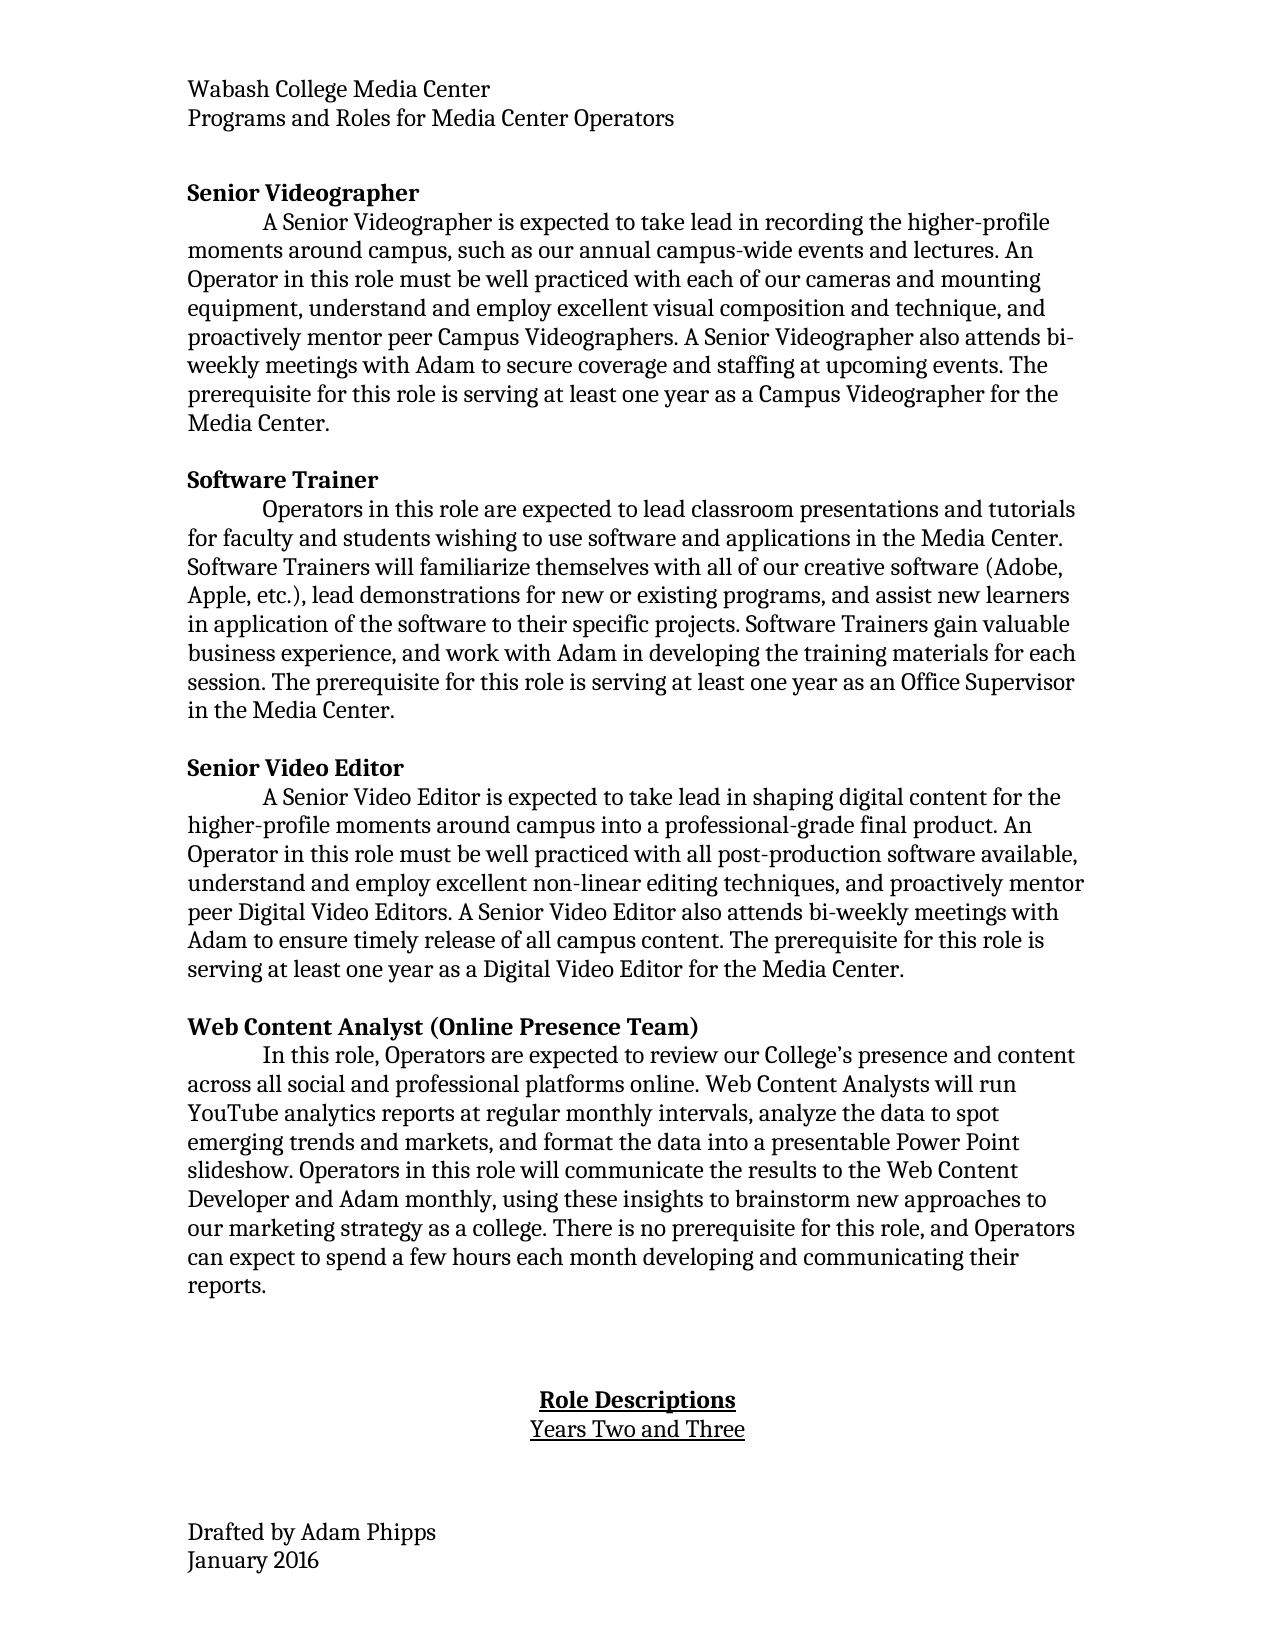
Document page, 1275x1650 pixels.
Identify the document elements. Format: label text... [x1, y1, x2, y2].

text Years Two and Three [187, 1415, 1087, 1444]
text Software Trainer [187, 466, 1087, 495]
text Senior Video Editor [187, 754, 1087, 782]
text A Senior Videographer is expected to take lead in recording the higher-profile moments around campus, such as our annual campus-wide events and lectures. An Operator in this role must be well practiced with each of our cameras and mounting equipment, understand and employ excellent visual composition and technique, and proactively mentor peer Campus Videographers. A Senior Videographer also attends bi-weekly meetings with Adam to secure coverage and staffing at upcoming events. The prerequisite for this role is serving at least one year as a Campus Videographer for the Media Center. [187, 207, 1087, 437]
text Senior Videographer [187, 179, 1087, 207]
text In this role, Operators are expected to review our College’s presence and content across all social and professional platforms online. Web Content Analysts will run YouTube analytics reports at regular monthly intervals, analyze the data to spot emerging trends and markets, and format the data into a presentable Power Point slideshow. Operators in this role will communicate the results to the Web Content Developer and Adam monthly, using these insights to brainstorm new approaches to our marketing strategy as a college. There is no prerequisite for this role, and Operators can expect to spend a few hours each month developing and communicating their reports. [187, 1041, 1087, 1300]
text A Senior Video Editor is expected to take lead in shaping digital content for the higher-profile moments around campus into a professional-grade final product. An Operator in this role must be well practiced with all post-production software available, understand and employ excellent non-linear editing techniques, and proactively mentor peer Digital Video Editors. A Senior Video Editor also attends bi-weekly meetings with Adam to ensure timely release of all campus content. The prerequisite for this role is serving at least one year as a Digital Video Editor for the Media Center. [187, 782, 1087, 984]
text Web Content Analyst (Online Presence Team) [187, 1012, 1087, 1041]
text Role Descriptions [187, 1386, 1087, 1415]
text Operators in this role are expected to lead classroom presentations and tutorials for faculty and students wishing to use software and applications in the Media Center. Software Trainers will familiarize themselves with all of our creative software (Adobe, Apple, etc.), lead demonstrations for new or existing programs, and assist new learners in application of the software to their specific projects. Software Trainers gain valuable business experience, and work with Adam in developing the training materials for each session. The prerequisite for this role is serving at least one year as an Office Supervisor in the Media Center. [187, 495, 1087, 725]
